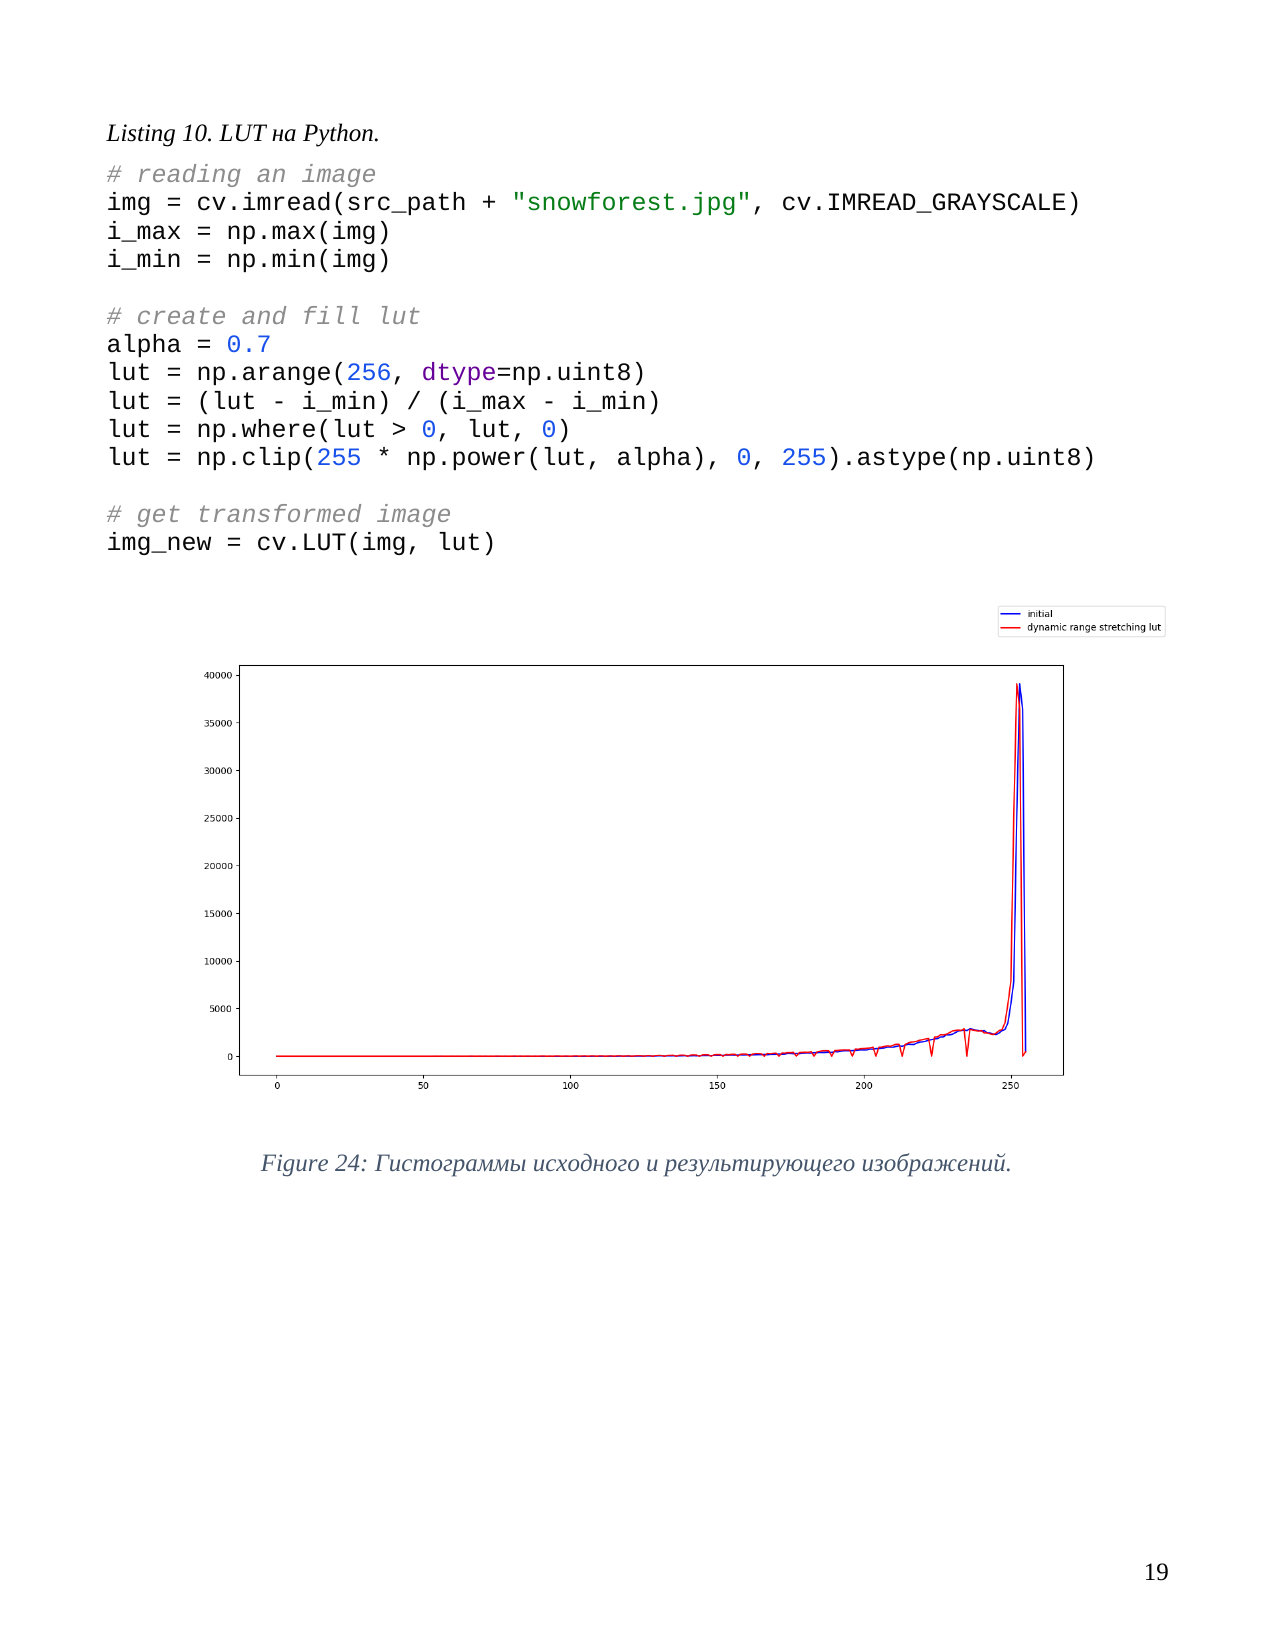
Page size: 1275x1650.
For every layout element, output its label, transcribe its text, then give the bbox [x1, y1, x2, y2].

picture [106, 601, 1169, 1133]
text # reading an image img = cv.imread(src_path + "snowforest.jpg", cv.IMREAD_GRAYSCALE) i_max = np.max(img) i_min = np.min(img) # create and fill lut alpha = 0.7 lut = np.arange(256, dtype=np.uint8) lut = (lut - i_min) / (i_max - i_min) lut = np.where(lut > 0, lut, 0) lut = np.clip(255 * np.power(lut, alpha), 0, 255).astype(np.uint8) [106, 162, 1169, 473]
text # get transformed image img_new = cv.LUT(img, lut) [106, 502, 1169, 558]
text Listing 10. LUT на Python. [106, 118, 1169, 147]
